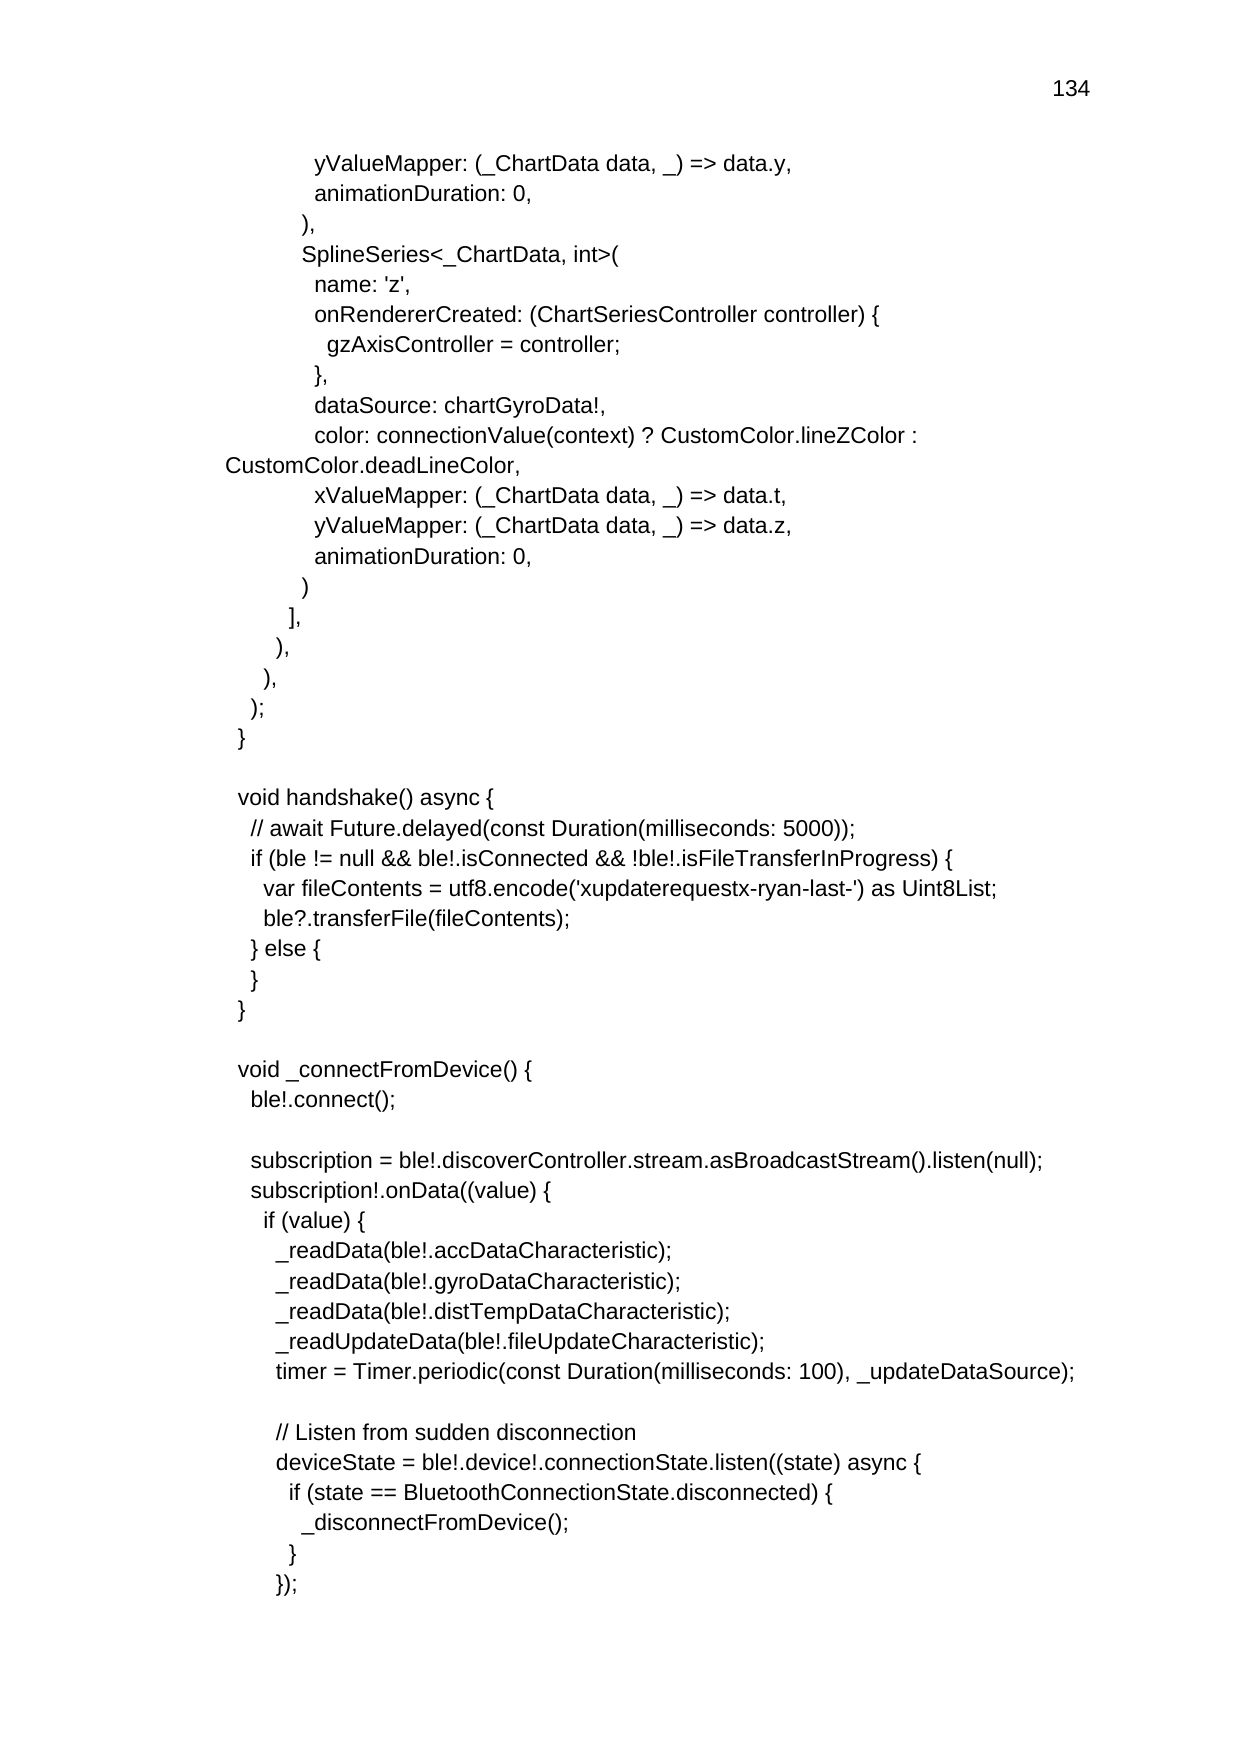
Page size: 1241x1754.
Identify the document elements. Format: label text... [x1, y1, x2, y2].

text } [225, 966, 1090, 992]
text void _connectFromDevice() { [225, 1056, 1090, 1083]
text }, [225, 361, 1090, 388]
text // await Future.delayed(const Duration(milliseconds: 5000)); [225, 814, 1090, 841]
text if (ble != null && ble!.isConnected && !ble!.isFileTransferInProgress) { [225, 845, 1090, 871]
text onRendererCreated: (ChartSeriesController controller) { [225, 301, 1090, 327]
text _readData(ble!.accDataCharacteristic); [225, 1237, 1090, 1264]
text yValueMapper: (_ChartData data, _) => data.z, [225, 512, 1090, 539]
text var fileContents = utf8.encode('xupdaterequestx-ryan-last-') as Uint8List; [225, 875, 1090, 901]
text SplineSeries<_ChartData, int>( [225, 241, 1090, 267]
text ), [225, 633, 1090, 660]
text ble!.connect(); [225, 1086, 1090, 1113]
text if (value) { [225, 1207, 1090, 1234]
text } [225, 996, 1090, 1022]
text dataSource: chartGyroData!, [225, 392, 1090, 418]
text ) [225, 573, 1090, 599]
text _readData(ble!.gyroDataCharacteristic); [225, 1268, 1090, 1294]
text } [225, 1539, 1090, 1566]
text _readUpdateData(ble!.fileUpdateCharacteristic); [225, 1328, 1090, 1354]
text ble?.transferFile(fileContents); [225, 905, 1090, 932]
text timer = Timer.periodic(const Duration(milliseconds: 100), _updateDataSource); [225, 1358, 1090, 1385]
text deviceState = ble!.device!.connectionState.listen((state) async { [225, 1449, 1090, 1475]
text subscription!.onData((value) { [225, 1177, 1090, 1203]
text name: 'z', [225, 271, 1090, 297]
text color: connectionValue(context) ? CustomColor.lineZColor : CustomColor.deadLineColor, [225, 422, 1090, 478]
text animationDuration: 0, [225, 543, 1090, 569]
text xValueMapper: (_ChartData data, _) => data.t, [225, 482, 1090, 509]
text yValueMapper: (_ChartData data, _) => data.y, [225, 150, 1090, 176]
text } else { [225, 935, 1090, 962]
text ), [225, 663, 1090, 690]
text }); [225, 1570, 1090, 1596]
text } [225, 724, 1090, 750]
text subscription = ble!.discoverController.stream.asBroadcastStream().listen(null); [225, 1147, 1090, 1173]
text animationDuration: 0, [225, 180, 1090, 207]
text _readData(ble!.distTempDataCharacteristic); [225, 1298, 1090, 1324]
text gzAxisController = controller; [225, 331, 1090, 358]
text ); [225, 694, 1090, 720]
text // Listen from sudden disconnection [225, 1419, 1090, 1445]
text if (state == BluetoothConnectionState.disconnected) { [225, 1479, 1090, 1506]
text ), [225, 210, 1090, 237]
text ], [225, 603, 1090, 629]
text _disconnectFromDevice(); [225, 1509, 1090, 1536]
text void handshake() async { [225, 784, 1090, 811]
